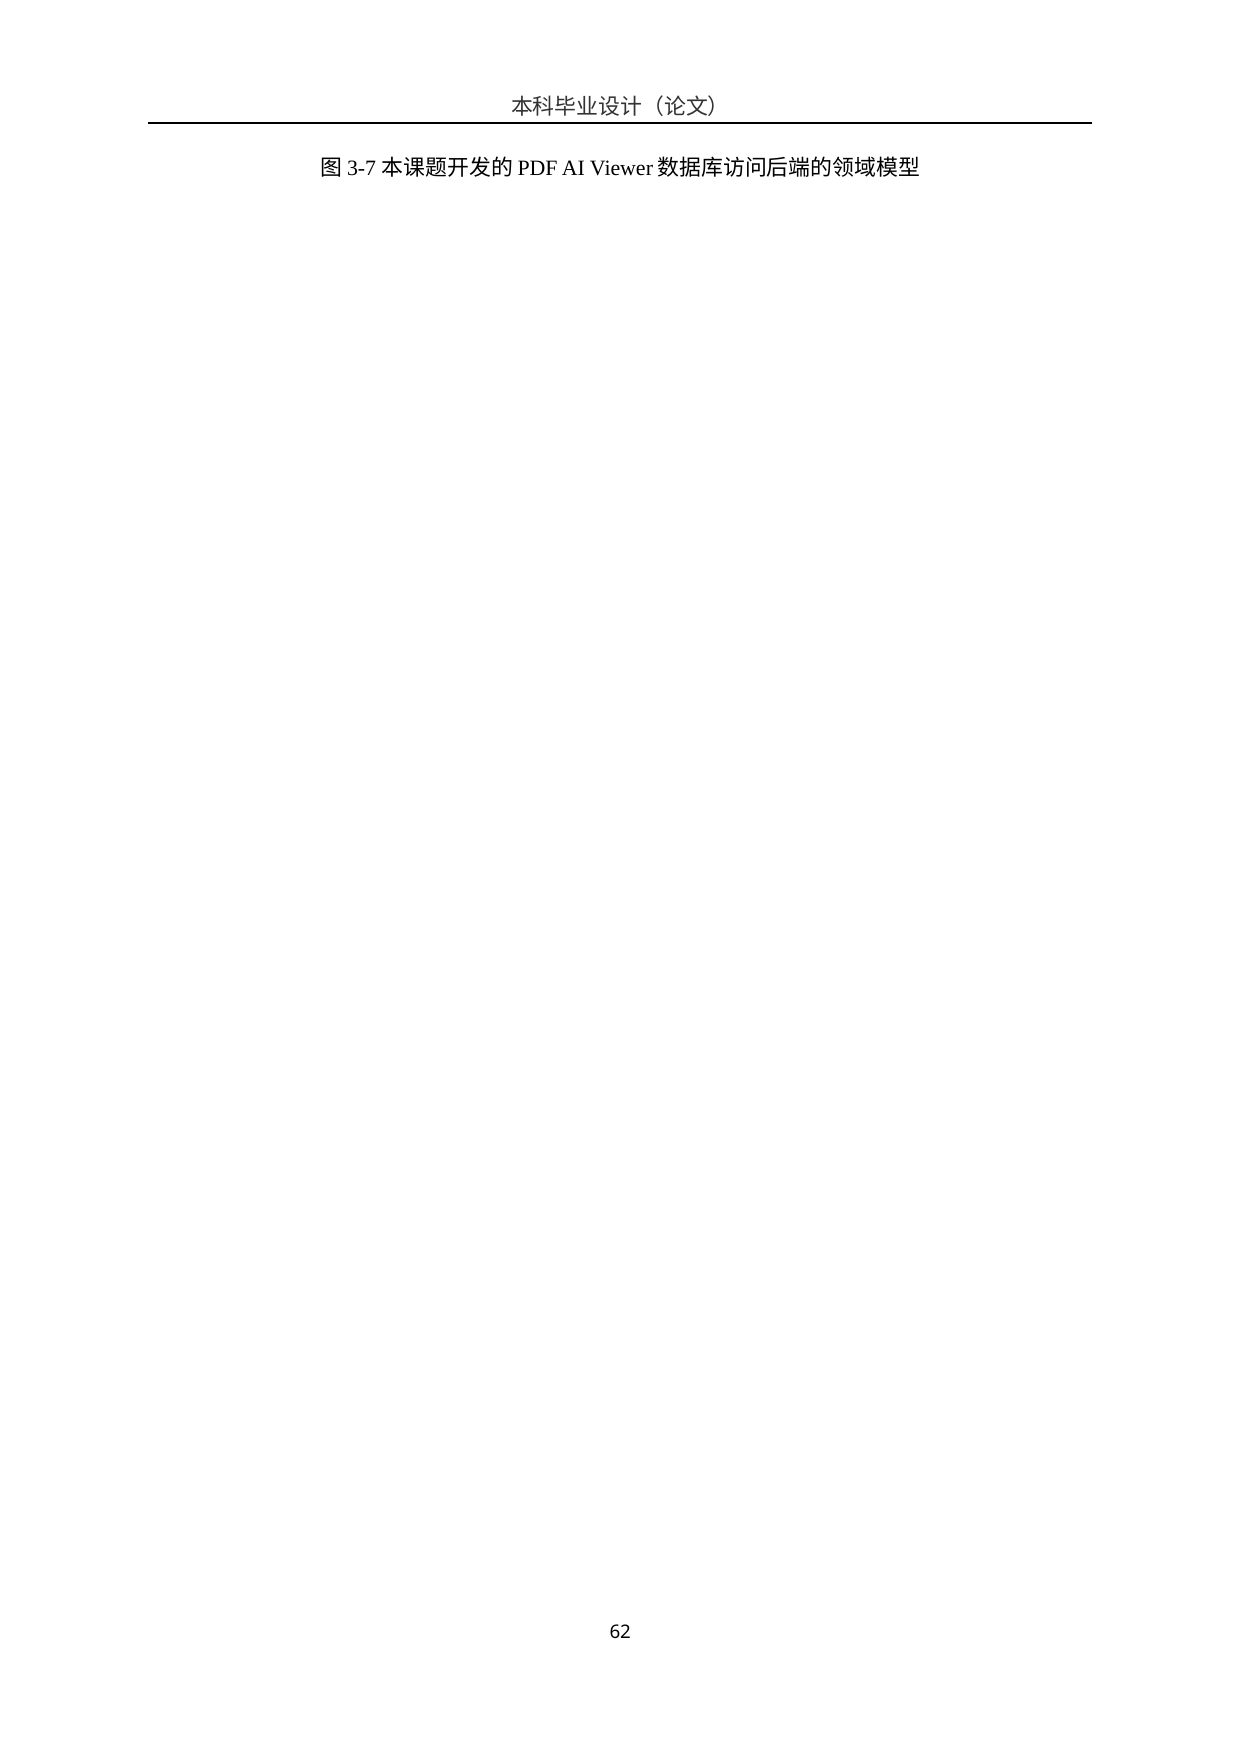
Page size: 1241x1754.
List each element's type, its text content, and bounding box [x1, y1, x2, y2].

text 图3-7 本课题开发的PDF AI Viewer数据库访问后端的领域模型 [148, 150, 1092, 182]
